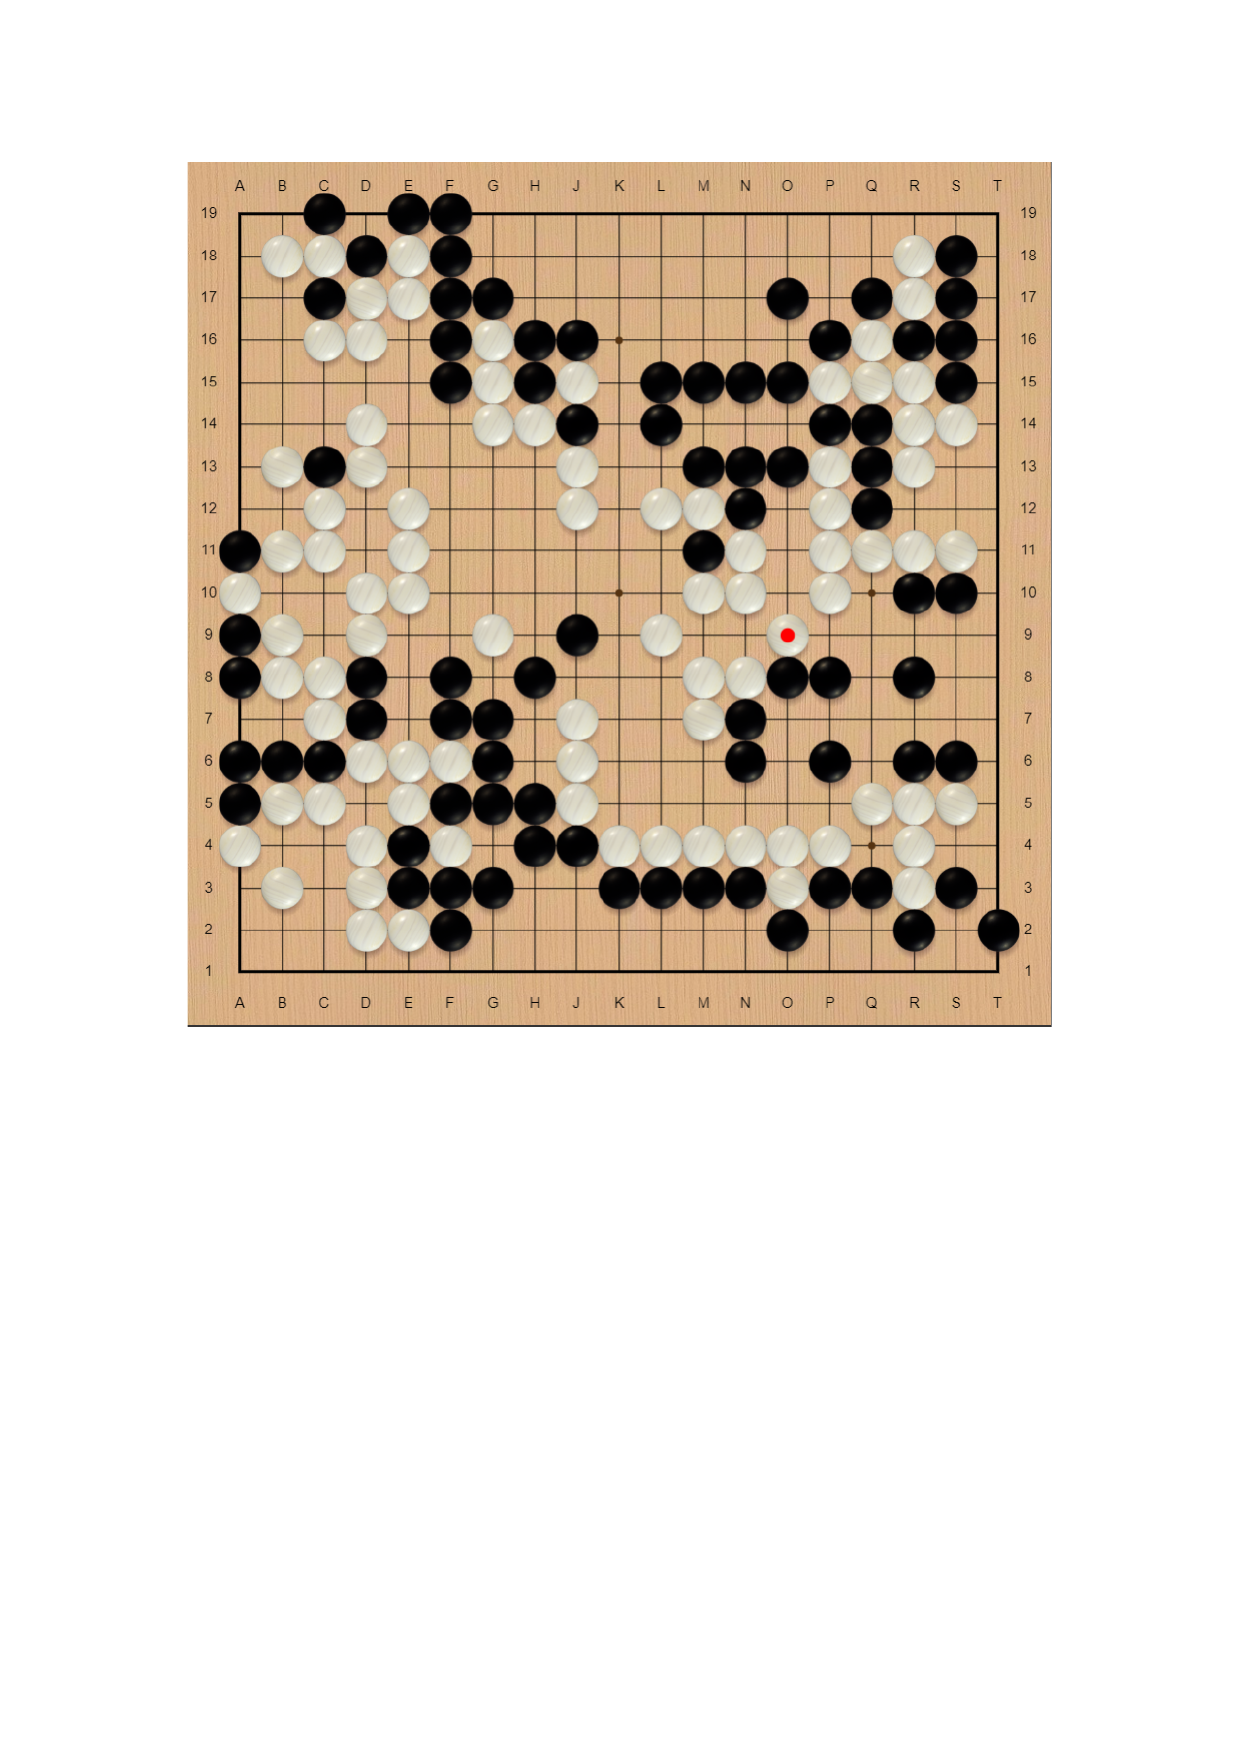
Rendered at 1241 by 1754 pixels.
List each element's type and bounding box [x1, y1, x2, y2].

picture [187, 162, 1052, 1027]
